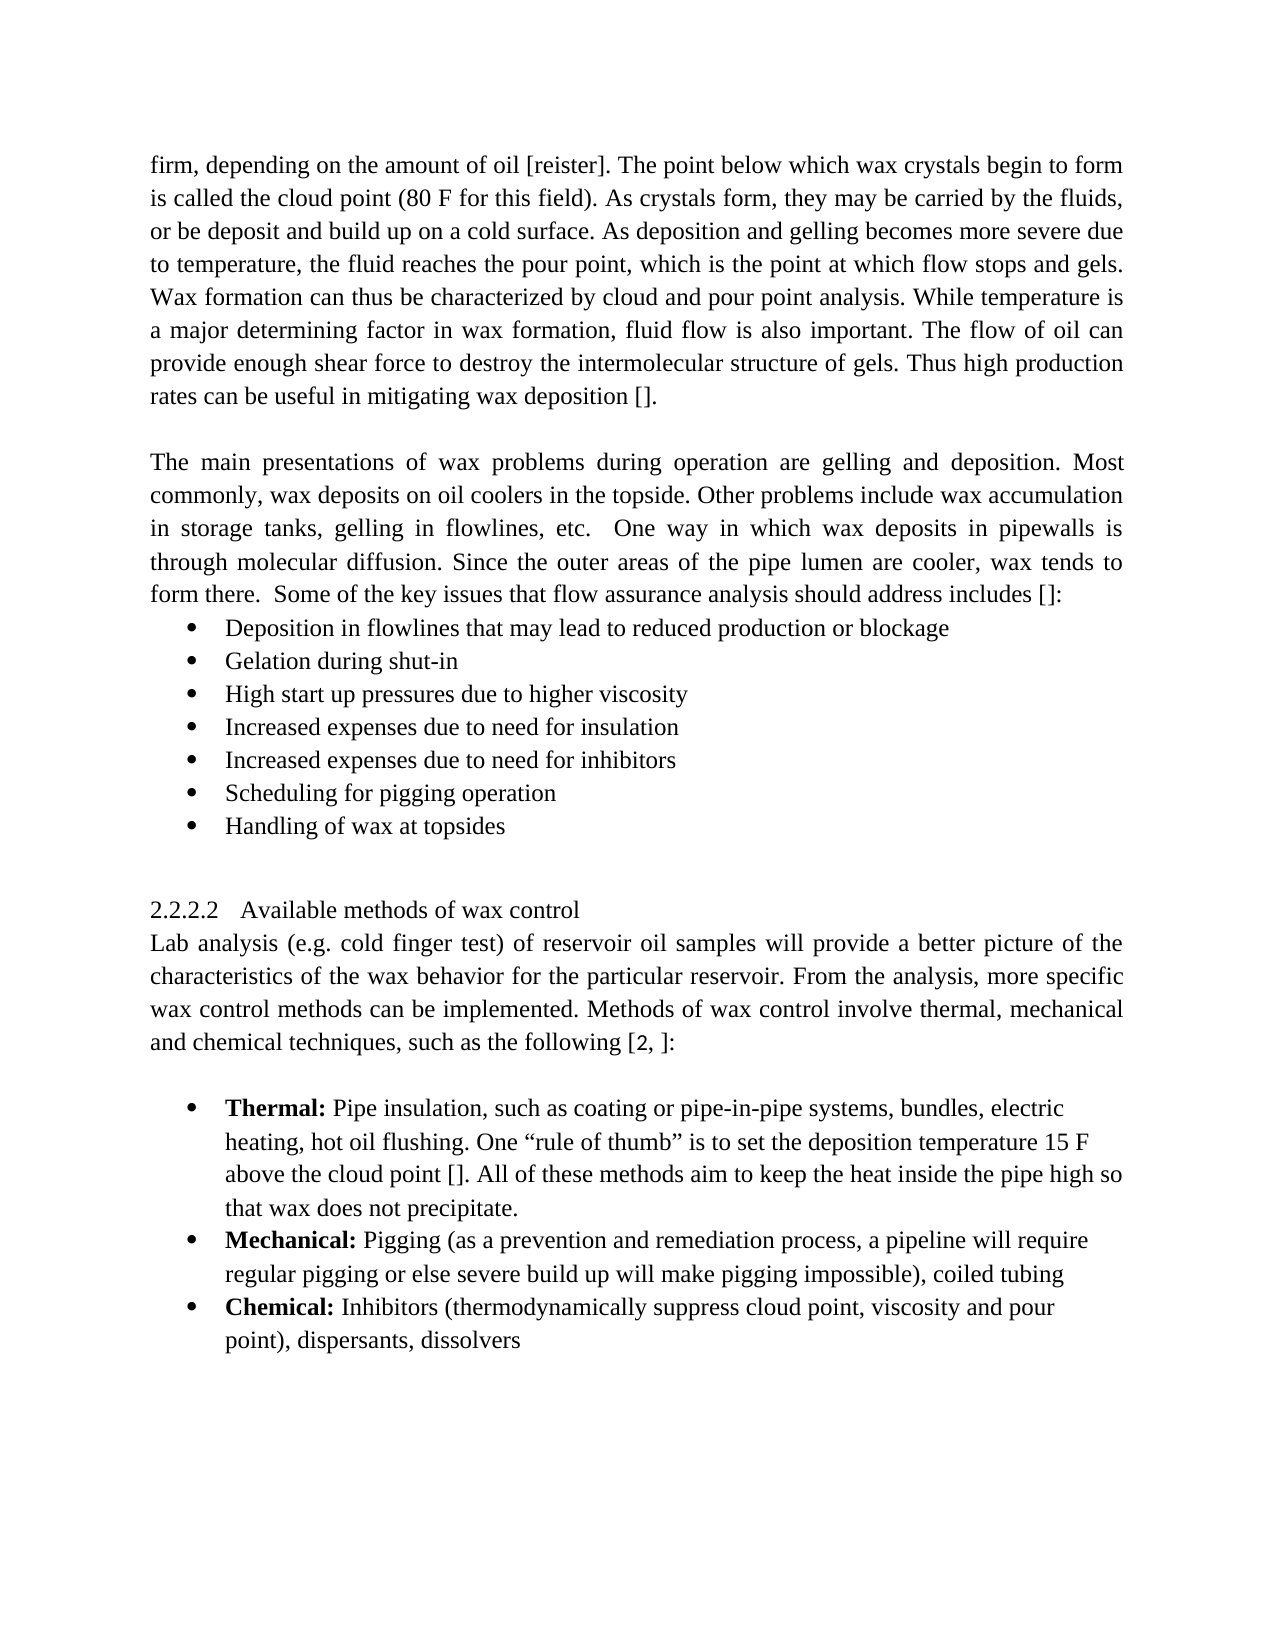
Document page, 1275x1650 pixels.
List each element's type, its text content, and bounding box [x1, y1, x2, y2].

list Thermal: Pipe insulation, such as coating or pipe-in-pipe systems, bundles, electric heating, hot oil flushing. One “rule of thumb” is to set the deposition temperature 15 F above the cloud point [0]. All of these methods aim to keep the heat inside the pipe high so that wax does not precipitate. [187, 1093, 1125, 1221]
subtitle Available methods of wax control [150, 895, 1125, 924]
list Chemical: Inhibitors (thermodynamically suppress cloud point, viscosity and pour point), dispersants, dissolvers [187, 1292, 1125, 1353]
list Gelation during shut-in [187, 646, 1125, 675]
list Lab analysis (e.g. cold finger test) of reservoir oil samples will provide a better picture of the characteristics of the wax behavior for the particular reservoir. From the analysis, more specific wax control methods can be implemented. Methods of wax control involve thermal, mechanical and chemical techniques, such as the following [2, 0]: [150, 928, 1125, 1056]
list Scheduling for pigging operation [187, 778, 1125, 807]
list Mechanical: Pigging (as a prevention and remediation process, a pipeline will require regular pigging or else severe build up will make pigging impossible), coiled tubing [187, 1226, 1125, 1287]
list The main presentations of wax problems during operation are gelling and deposition. Most commonly, wax deposits on oil coolers in the topside. Other problems include wax accumulation in storage tanks, gelling in flowlines, etc. One way in which wax deposits in pipewalls is through molecular diffusion. Since the outer areas of the pipe lumen are cooler, wax tends to form there. Some of the key issues that flow assurance analysis should address includes [0]: [150, 447, 1125, 609]
list High start up pressures due to higher viscosity [187, 679, 1125, 708]
list Increased expenses due to need for insulation [187, 712, 1125, 741]
list Deposition in flowlines that may lead to reduced production or blockage [187, 613, 1125, 642]
list Handling of wax at topsides [187, 811, 1125, 840]
list Increased expenses due to need for inhibitors [187, 745, 1125, 774]
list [150, 150, 1125, 410]
